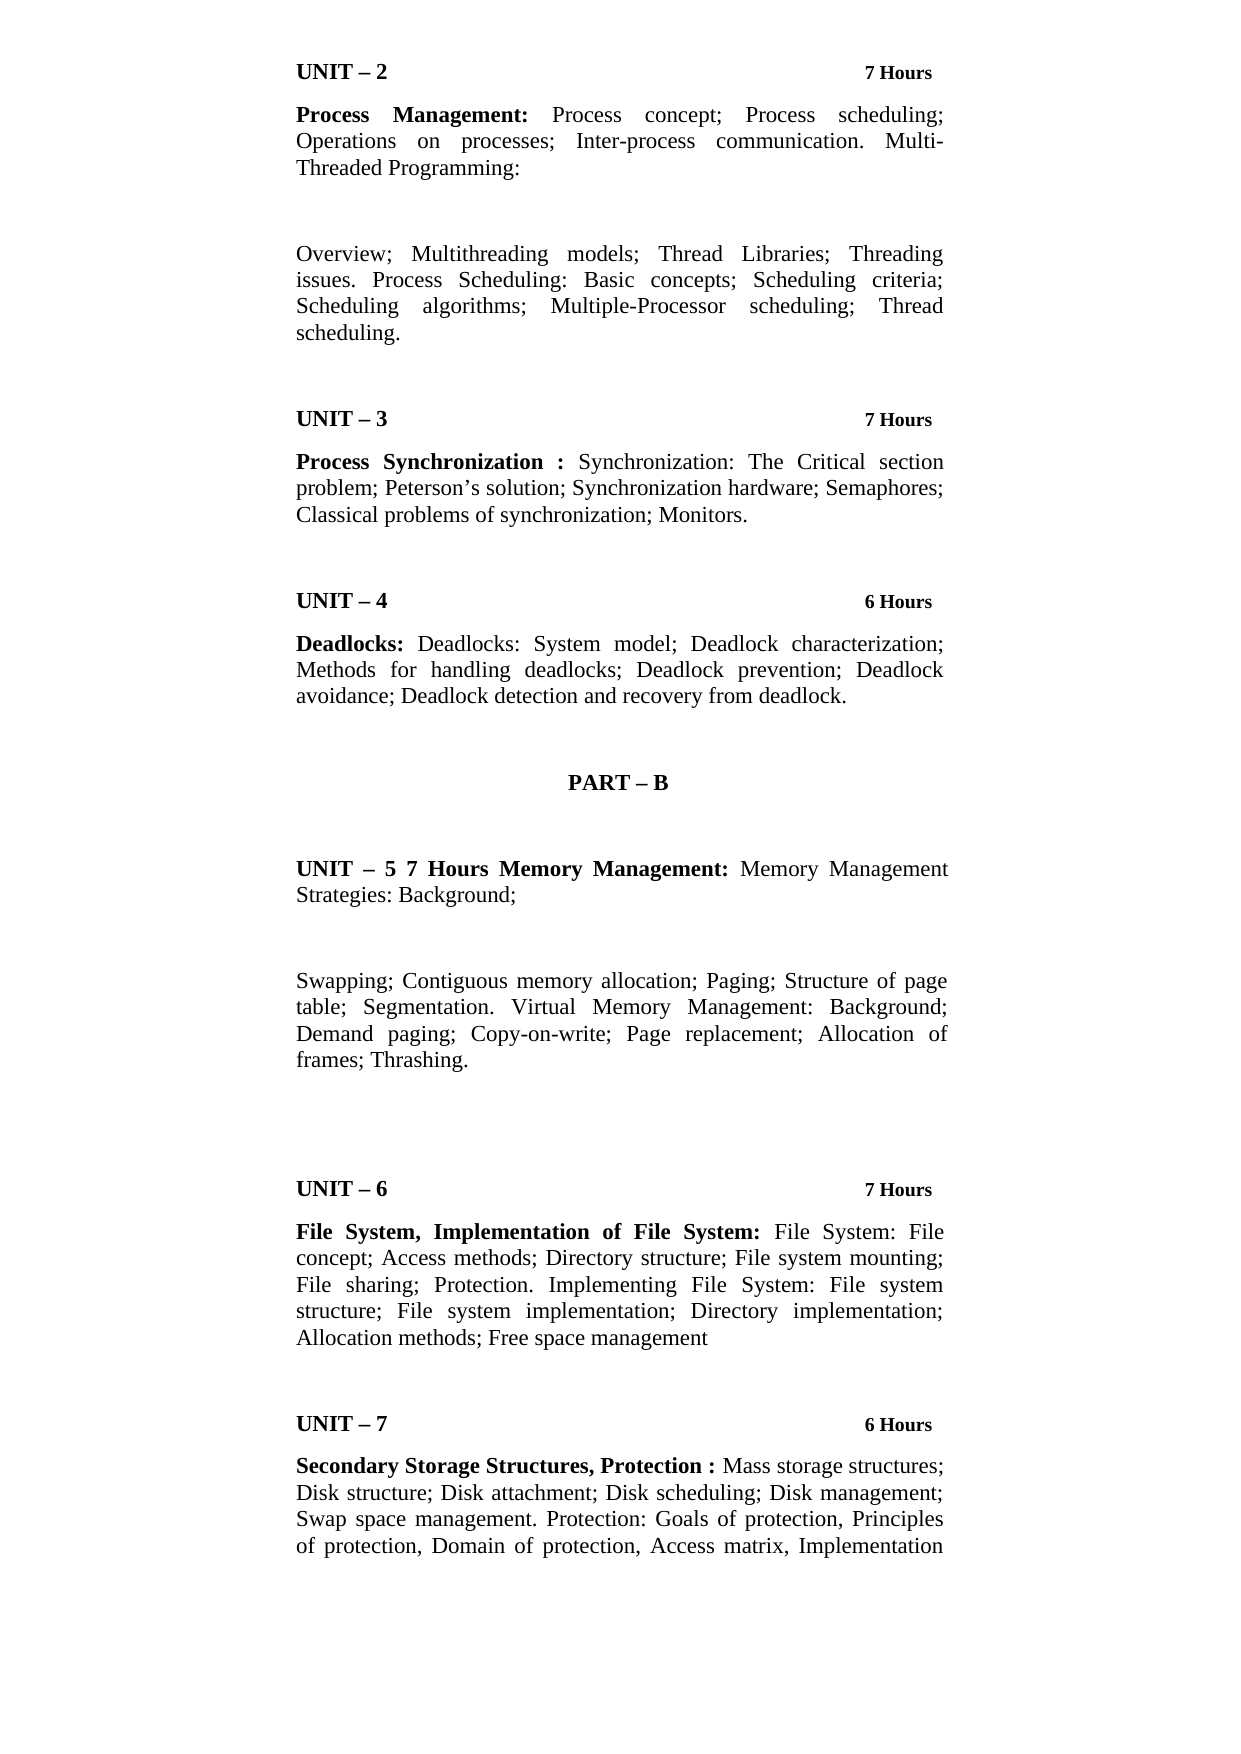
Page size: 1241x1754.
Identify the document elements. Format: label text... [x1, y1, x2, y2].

text UNIT – 2 7 Hours [296, 58, 1090, 84]
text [296, 1453, 944, 1558]
text UNIT – 6 7 Hours [296, 1175, 1090, 1201]
text Swapping; Contiguous memory allocation; Paging; Structure of page table; Segmentation. Virtual Memory Management: Background; Demand paging; Copy-on-write; Page replacement; Allocation of frames; Thrashing. [296, 967, 948, 1072]
text Process Management: Process concept; Process scheduling; Operations on processes; Inter-process communication. Multi-Threaded Programming: [296, 101, 944, 180]
text Overview; Multithreading models; Thread Libraries; Threading issues. Process Scheduling: Basic concepts; Scheduling criteria; Scheduling algorithms; Multiple-Processor scheduling; Thread scheduling. [296, 240, 944, 345]
text UNIT – 5 7 Hours Memory Management: Memory Management Strategies: Background; [296, 854, 948, 907]
text File System, Implementation of File System: File System: File concept; Access methods; Directory structure; File system mounting; File sharing; Protection. Implementing File System: File system structure; File system implementation; Directory implementation; Allocation methods; Free space management [296, 1218, 944, 1350]
text Deadlocks: Deadlocks: System model; Deadlock characterization; Methods for handling deadlocks; Deadlock prevention; Deadlock avoidance; Deadlock detection and recovery from deadlock. [296, 630, 944, 709]
text UNIT – 7 6 Hours [296, 1409, 1090, 1436]
text UNIT – 4 6 Hours [296, 587, 1090, 613]
text UNIT – 3 7 Hours [296, 405, 1090, 431]
text Process Synchronization : Synchronization: The Critical section problem; Peterson’s solution; Synchronization hardware; Semaphores; Classical problems of synchronization; Monitors. [296, 448, 944, 527]
text PART – B [150, 768, 1086, 795]
